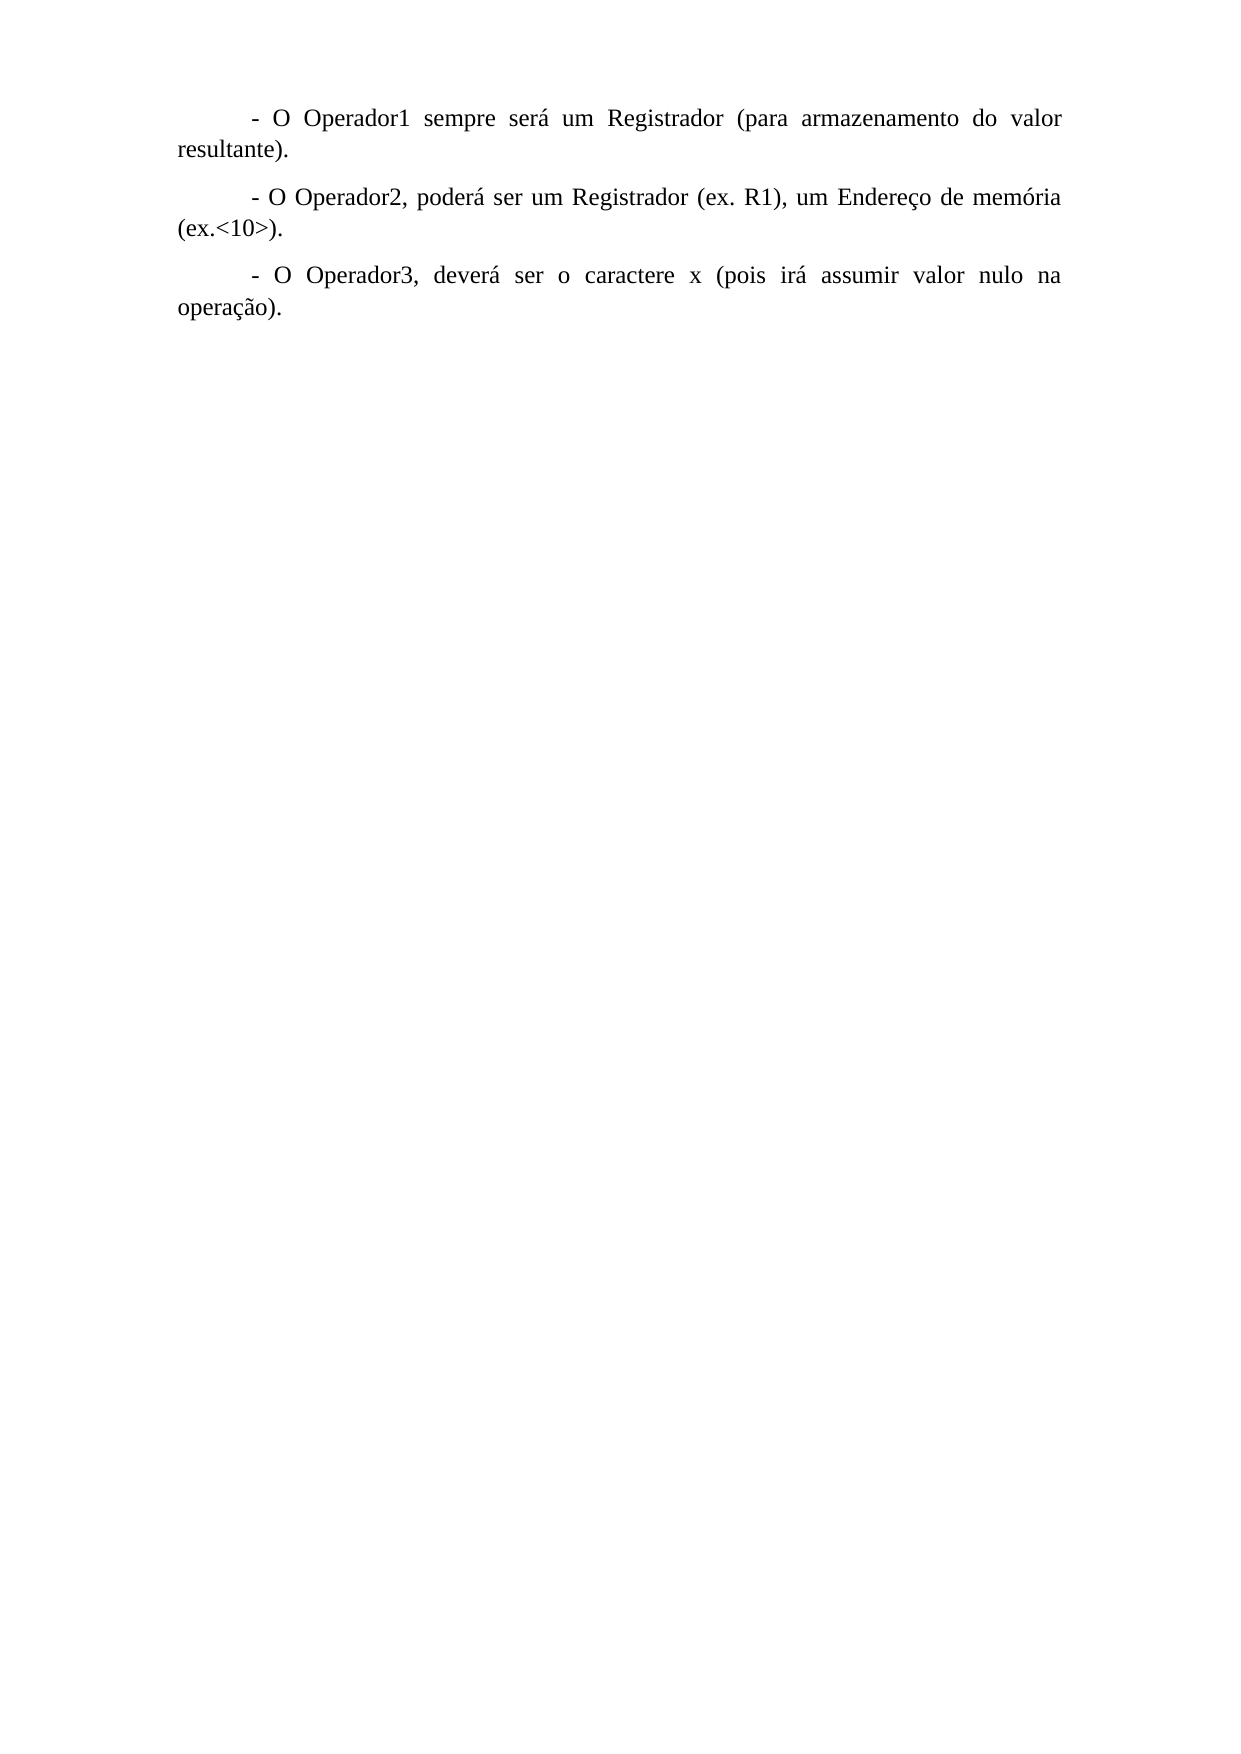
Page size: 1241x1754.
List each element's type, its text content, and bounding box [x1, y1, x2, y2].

text - O Operador1 sempre será um Registrador (para armazenamento do valor resultante). [177, 103, 1063, 163]
text - O Operador2, poderá ser um Registrador (ex. R1), um Endereço de memória (ex.<10>). [177, 182, 1063, 242]
text - O Operador3, deverá ser o caractere x (pois irá assumir valor nulo na operação). [177, 261, 1063, 320]
